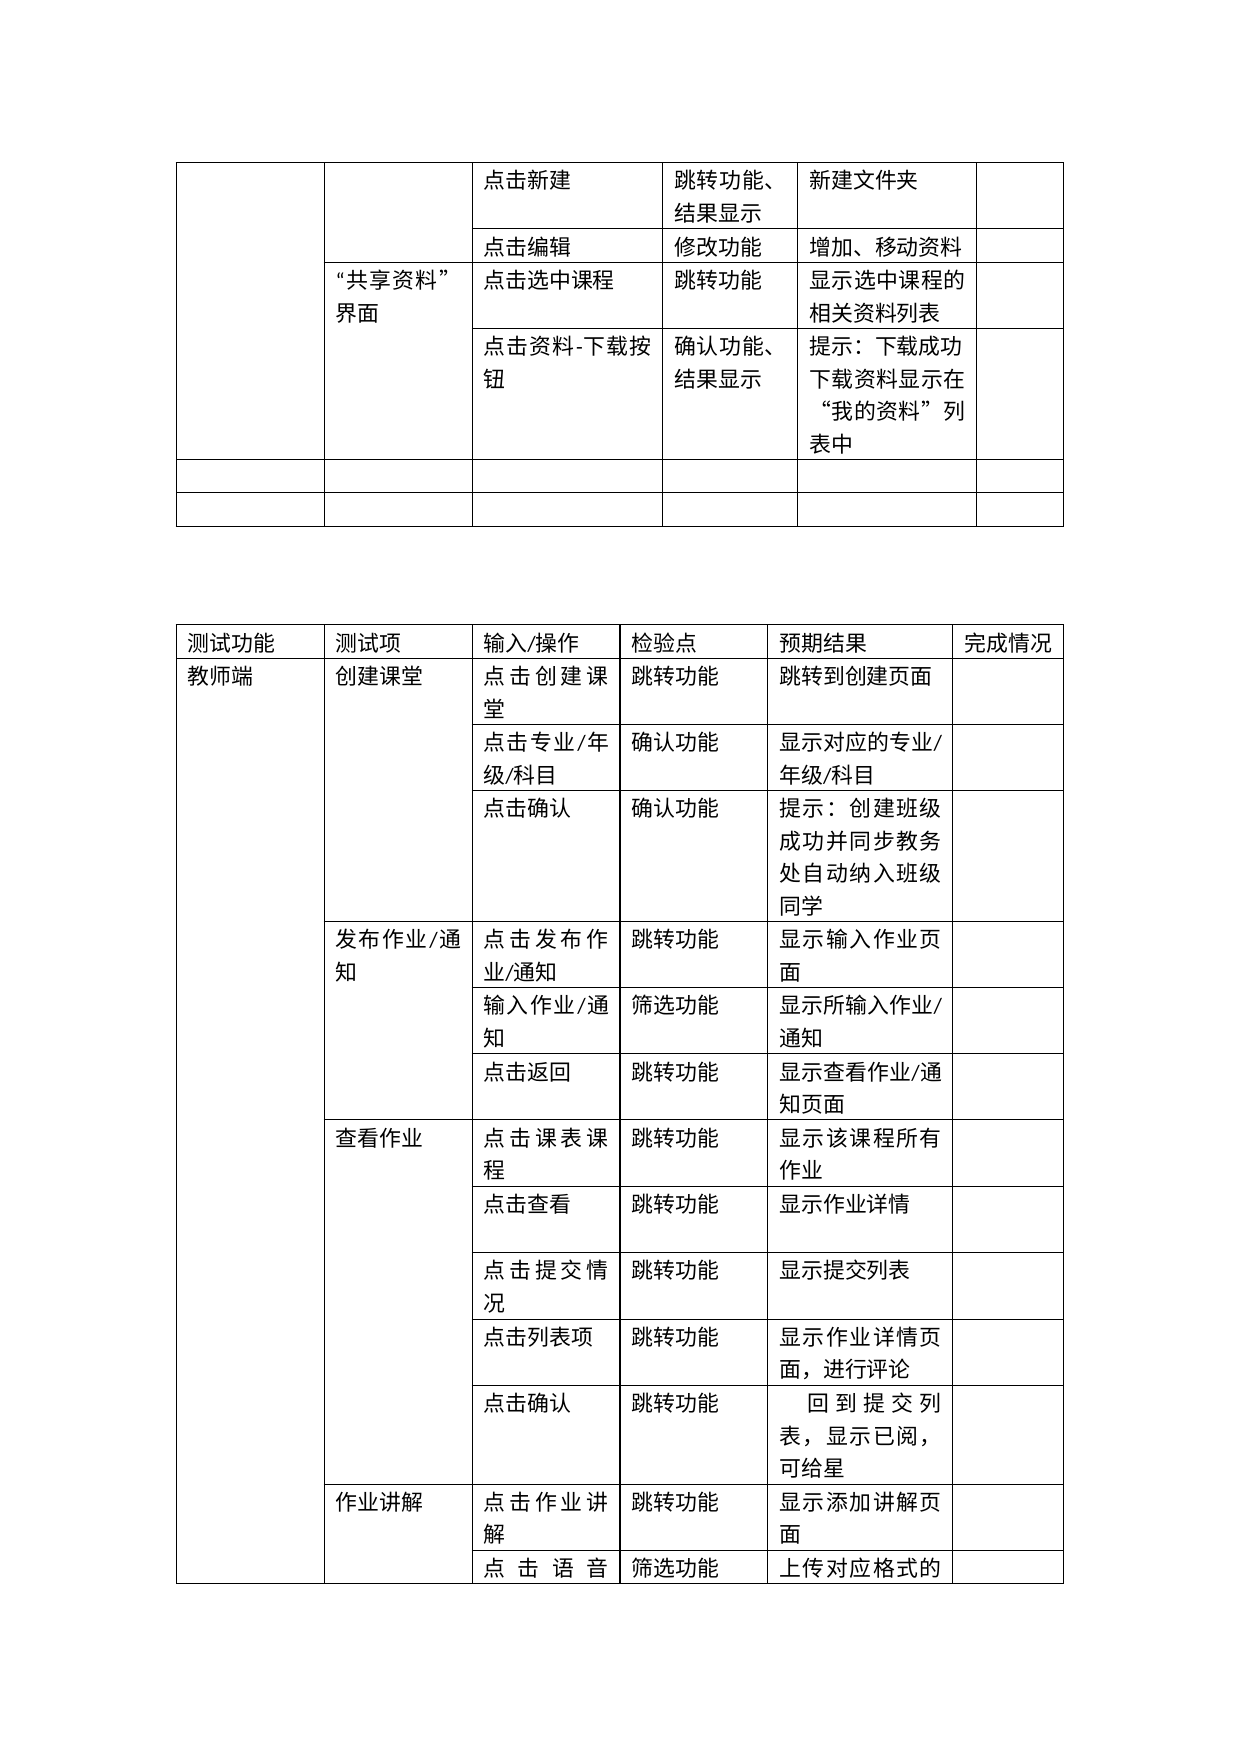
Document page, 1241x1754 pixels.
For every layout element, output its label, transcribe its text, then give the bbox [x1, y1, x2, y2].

table_cell 点击课表课程 [473, 1120, 619, 1186]
table_cell 跳转功能、结果显示 [663, 163, 797, 228]
table_cell 点击资料-下载按钮 [473, 329, 662, 459]
table_cell 点击确认 [473, 791, 619, 921]
table_cell 点击发布作业/通知 [473, 922, 619, 987]
table_cell [473, 460, 662, 492]
table_cell 点击选中课程 [473, 263, 662, 328]
table_cell [663, 493, 797, 526]
table_cell 确认功能 [621, 725, 767, 790]
table_cell [953, 1187, 1063, 1252]
table_cell 跳转功能 [621, 1187, 767, 1252]
table_cell 点击返回 [473, 1054, 619, 1119]
table_cell 跳转功能 [621, 1120, 767, 1186]
table_cell 点击确认 [473, 1386, 619, 1483]
table_cell [953, 988, 1063, 1053]
table_cell 跳转功能 [621, 1320, 767, 1385]
table_cell 创建课堂 [325, 659, 472, 921]
table_header 测试项 [325, 625, 472, 658]
table_cell 显示所输入作业/通知 [768, 988, 952, 1053]
table_cell 点击新建 [473, 163, 662, 228]
table_cell 新建文件夹 [798, 163, 976, 228]
table_cell [953, 922, 1063, 987]
table_cell 确认功能、结果显示 [663, 329, 797, 459]
table_cell [325, 493, 472, 526]
table_cell 显示选中课程的相关资料列表 [798, 263, 976, 328]
table_cell 输入作业/通知 [473, 988, 619, 1053]
table_header 预期结果 [768, 625, 952, 658]
table_cell 上传对应格式的作业讲解 [768, 1551, 952, 1583]
table_cell 查看作业 [325, 1120, 472, 1483]
table_cell 修改功能 [663, 229, 797, 262]
table_cell 跳转到创建页面 [768, 659, 952, 724]
table_cell 点击创建课堂 [473, 659, 619, 724]
table_header 输入/操作 [473, 625, 619, 658]
table_cell [953, 1386, 1063, 1483]
table_cell [798, 493, 976, 526]
table_cell 点击查看 [473, 1187, 619, 1252]
table_cell [953, 659, 1063, 724]
table_cell [977, 460, 1063, 492]
table_cell 点击语音（word） [473, 1551, 619, 1583]
table_cell 教师端 [177, 659, 324, 1583]
table_cell [977, 263, 1063, 328]
table_cell 点击列表项 [473, 1320, 619, 1385]
table_cell 显示输入作业页面 [768, 922, 952, 987]
table_header 完成情况 [953, 625, 1063, 658]
table_cell 回到提交列表，显示已阅，可给星 [768, 1386, 952, 1483]
table_cell [953, 725, 1063, 790]
table_cell 点击提交情况 [473, 1253, 619, 1318]
table_cell [953, 791, 1063, 921]
table_cell 显示对应的专业/年级/科目 [768, 725, 952, 790]
table_cell 作业讲解 [325, 1485, 472, 1583]
table_cell [953, 1120, 1063, 1186]
table_cell 点击专业/年级/科目 [473, 725, 619, 790]
table_cell 跳转功能 [621, 1054, 767, 1119]
table_cell 提示：创建班级成功并同步教务处自动纳入班级同学 [768, 791, 952, 921]
table_cell 点击编辑 [473, 229, 662, 262]
table_header 测试功能 [177, 625, 324, 658]
table_cell [953, 1485, 1063, 1549]
table_cell [177, 493, 324, 526]
table_cell 增加、移动资料 [798, 229, 976, 262]
table_cell [953, 1253, 1063, 1318]
table_cell [325, 460, 472, 492]
table_cell 显示作业详情页面，进行评论 [768, 1320, 952, 1385]
table_cell [977, 163, 1063, 228]
table_cell [663, 460, 797, 492]
table_cell [977, 229, 1063, 262]
table_cell 跳转功能 [621, 1253, 767, 1318]
table_cell 确认功能 [621, 791, 767, 921]
table_cell [977, 493, 1063, 526]
table_cell 跳转功能 [621, 922, 767, 987]
table_cell 提示：下载成功 下载资料显示在“我的资料”列表中 [798, 329, 976, 459]
table_cell 跳转功能 [621, 1386, 767, 1483]
table_cell 显示添加讲解页面 [768, 1485, 952, 1549]
table_cell 显示查看作业/通知页面 [768, 1054, 952, 1119]
table_cell [953, 1320, 1063, 1385]
table_cell [953, 1551, 1063, 1583]
table_cell 点击作业讲解 [473, 1485, 619, 1549]
table_cell [977, 329, 1063, 459]
table_cell 筛选功能 [621, 1551, 767, 1583]
table_cell [177, 460, 324, 492]
table_cell 显示该课程所有作业 [768, 1120, 952, 1186]
table_cell 显示作业详情 [768, 1187, 952, 1252]
table_cell 发布作业/通知 [325, 922, 472, 1119]
table_cell 显示提交列表 [768, 1253, 952, 1318]
table_cell [473, 493, 662, 526]
table_cell 跳转功能 [621, 659, 767, 724]
table_cell [798, 460, 976, 492]
table_cell 筛选功能 [621, 988, 767, 1053]
table_cell 跳转功能 [621, 1485, 767, 1549]
table_cell 跳转功能 [663, 263, 797, 328]
table_cell “共享资料”界面 [325, 263, 472, 459]
table_header 检验点 [621, 625, 767, 658]
table_cell [953, 1054, 1063, 1119]
